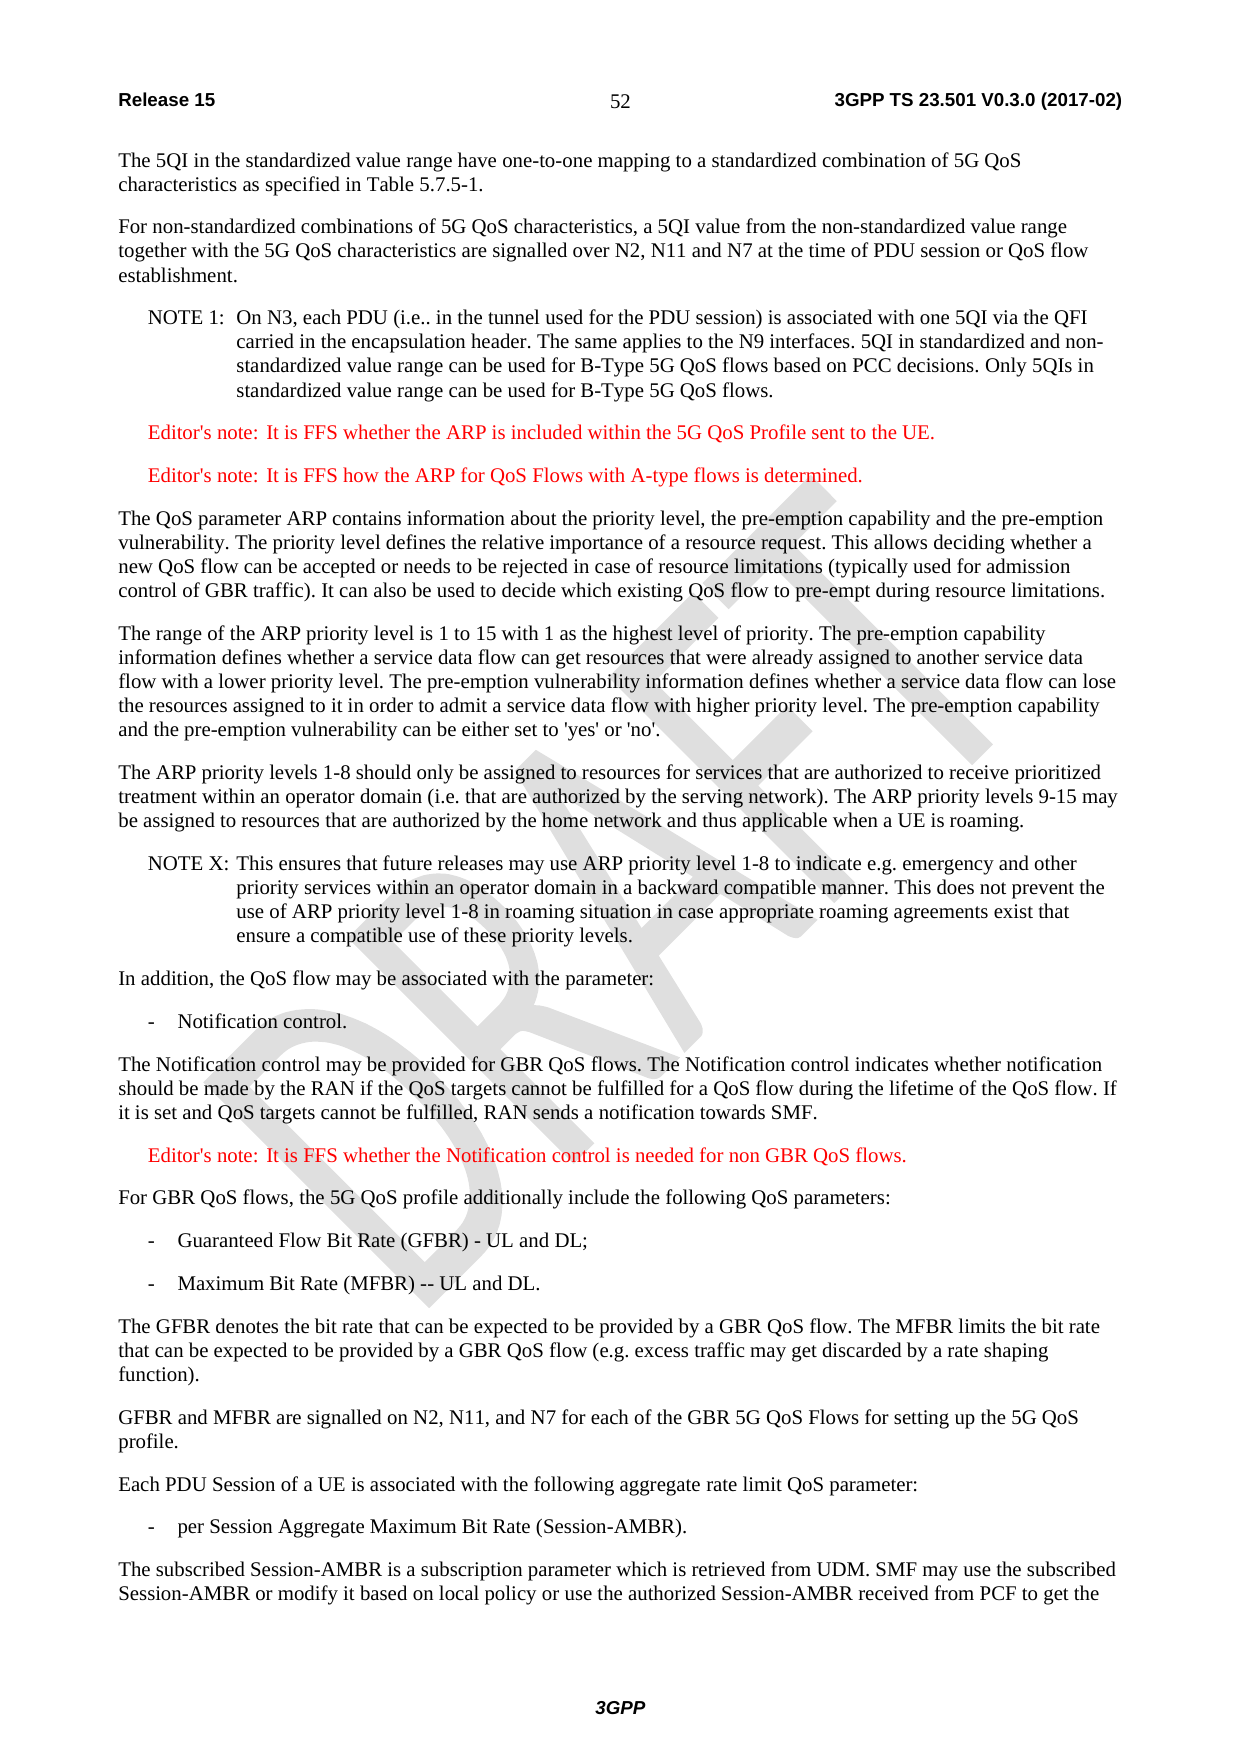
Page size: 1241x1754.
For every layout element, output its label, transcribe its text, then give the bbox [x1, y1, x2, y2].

text - Maximum Bit Rate (MFBR) -- UL and DL. [148, 1271, 1122, 1295]
text Editor's note: It is FFS whether the ARP is included within the 5G QoS Profile sent to the UE. [148, 420, 1122, 444]
text Editor's note: It is FFS whether the Notification control is needed for non GBR QoS flows. [148, 1142, 1122, 1167]
text The range of the ARP priority level is 1 to 15 with 1 as the highest level of priority. The pre-emption capability information defines whether a service data flow can get resources that were already assigned to another service data flow with a lower priority level. The pre-emption vulnerability information defines whether a service data flow can lose the resources assigned to it in order to admit a service data flow with higher priority level. The pre-emption capability and the pre-emption vulnerability can be either set to 'yes' or 'no'. [118, 621, 1122, 741]
text The 5QI in the standardized value range have one-to-one mapping to a standardized combination of 5G QoS characteristics as specified in Table 5.7.5-1. [118, 147, 1122, 196]
text - Notification control. [148, 1009, 1122, 1033]
text Editor's note: It is FFS how the ARP for QoS Flows with A-type flows is determined. [148, 463, 1122, 487]
text NOTE 1: On N3, each PDU (i.e.. in the tunnel used for the PDU session) is associated with one 5QI via the QFI carried in the encapsulation header. The same applies to the N9 interfaces. 5QI in standardized and non-standardized value range can be used for B-Type 5G QoS flows based on PCC decisions. Only 5QIs in standardized value range can be used for B-Type 5G QoS flows. [148, 305, 1122, 402]
text GFBR and MFBR are signalled on N2, N11, and N7 for each of the GBR 5G QoS Flows for setting up the 5G QoS profile. [118, 1405, 1122, 1453]
text Each PDU Session of a UE is associated with the following aggregate rate limit QoS parameter: [118, 1472, 1122, 1496]
text For GBR QoS flows, the 5G QoS profile additionally include the following QoS parameters: [118, 1185, 1122, 1209]
text The Notification control may be provided for GBR QoS flows. The Notification control indicates whether notification should be made by the RAN if the QoS targets cannot be fulfilled for a QoS flow during the lifetime of the QoS flow. If it is set and QoS targets cannot be fulfilled, RAN sends a notification towards SMF. [118, 1052, 1122, 1124]
text The GFBR denotes the bit rate that can be expected to be provided by a GBR QoS flow. The MFBR limits the bit rate that can be expected to be provided by a GBR QoS flow (e.g. excess traffic may get discarded by a rate shaping function). [118, 1314, 1122, 1386]
text For non-standardized combinations of 5G QoS characteristics, a 5QI value from the non-standardized value range together with the 5G QoS characteristics are signalled over N2, N11 and N7 at the time of PDU session or QoS flow establishment. [118, 214, 1122, 287]
text In addition, the QoS flow may be associated with the parameter: [118, 966, 1122, 990]
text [118, 1557, 1122, 1605]
text The ARP priority levels 1-8 should only be assigned to resources for services that are authorized to receive prioritized treatment within an operator domain (i.e. that are authorized by the serving network). The ARP priority levels 9-15 may be assigned to resources that are authorized by the home network and thus applicable when a UE is roaming. [118, 760, 1122, 832]
text The QoS parameter ARP contains information about the priority level, the pre-emption capability and the pre-emption vulnerability. The priority level defines the relative importance of a resource request. This allows deciding whether a new QoS flow can be accepted or needs to be rejected in case of resource limitations (typically used for admission control of GBR traffic). It can also be used to decide which existing QoS flow to pre-empt during resource limitations. [118, 506, 1122, 602]
text - per Session Aggregate Maximum Bit Rate (Session-AMBR). [148, 1514, 1122, 1538]
text - Guaranteed Flow Bit Rate (GFBR) - UL and DL; [148, 1228, 1122, 1252]
text NOTE X: This ensures that future releases may use ARP priority level 1-8 to indicate e.g. emergency and other priority services within an operator domain in a backward compatible manner. This does not prevent the use of ARP priority level 1-8 in roaming situation in case appropriate roaming agreements exist that ensure a compatible use of these priority levels. [148, 851, 1122, 947]
